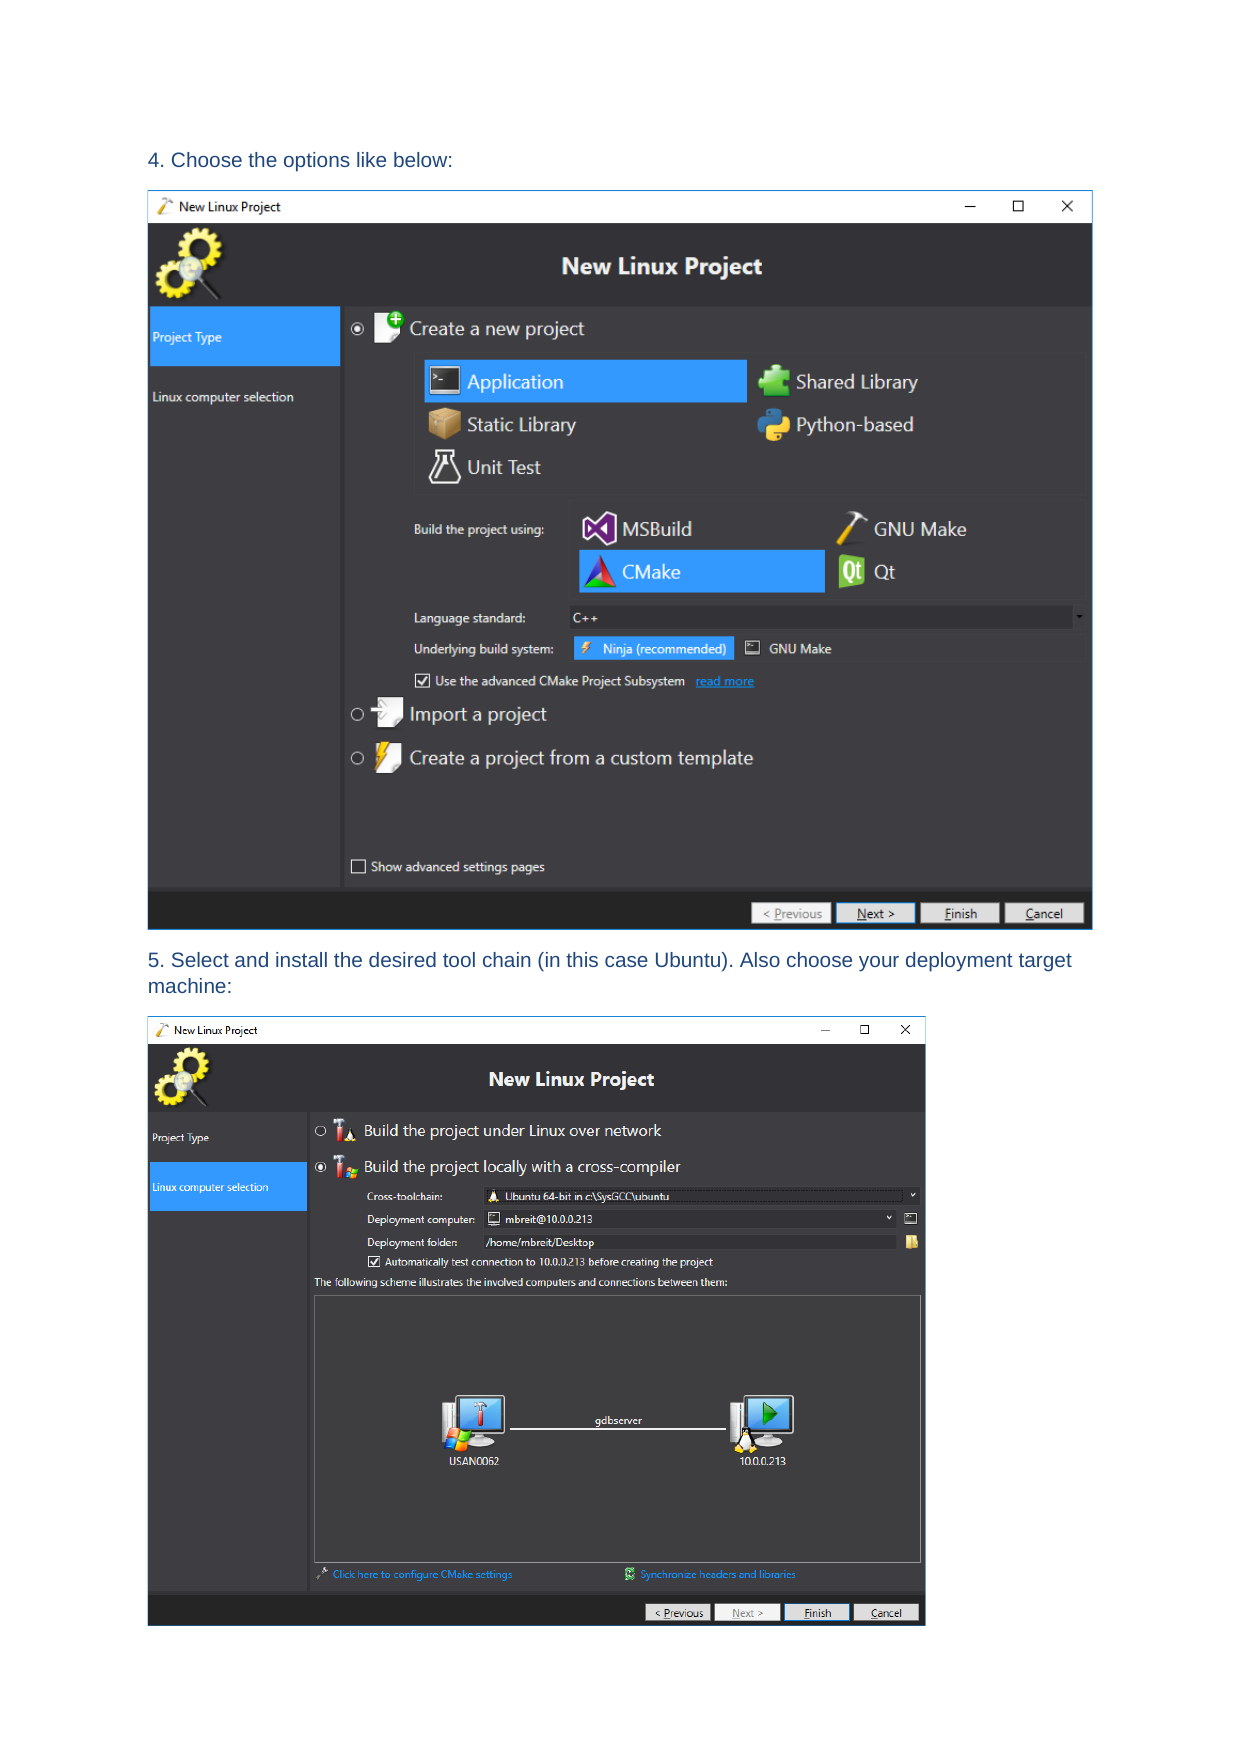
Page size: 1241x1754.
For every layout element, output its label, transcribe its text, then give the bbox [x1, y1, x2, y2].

text 5. Select and install the desired tool chain (in this case Ubuntu). Also choose your deployment target machine: [148, 948, 1093, 998]
picture [147, 190, 1093, 930]
text 4. Choose the options like below: [148, 148, 1093, 172]
picture [147, 1016, 926, 1626]
